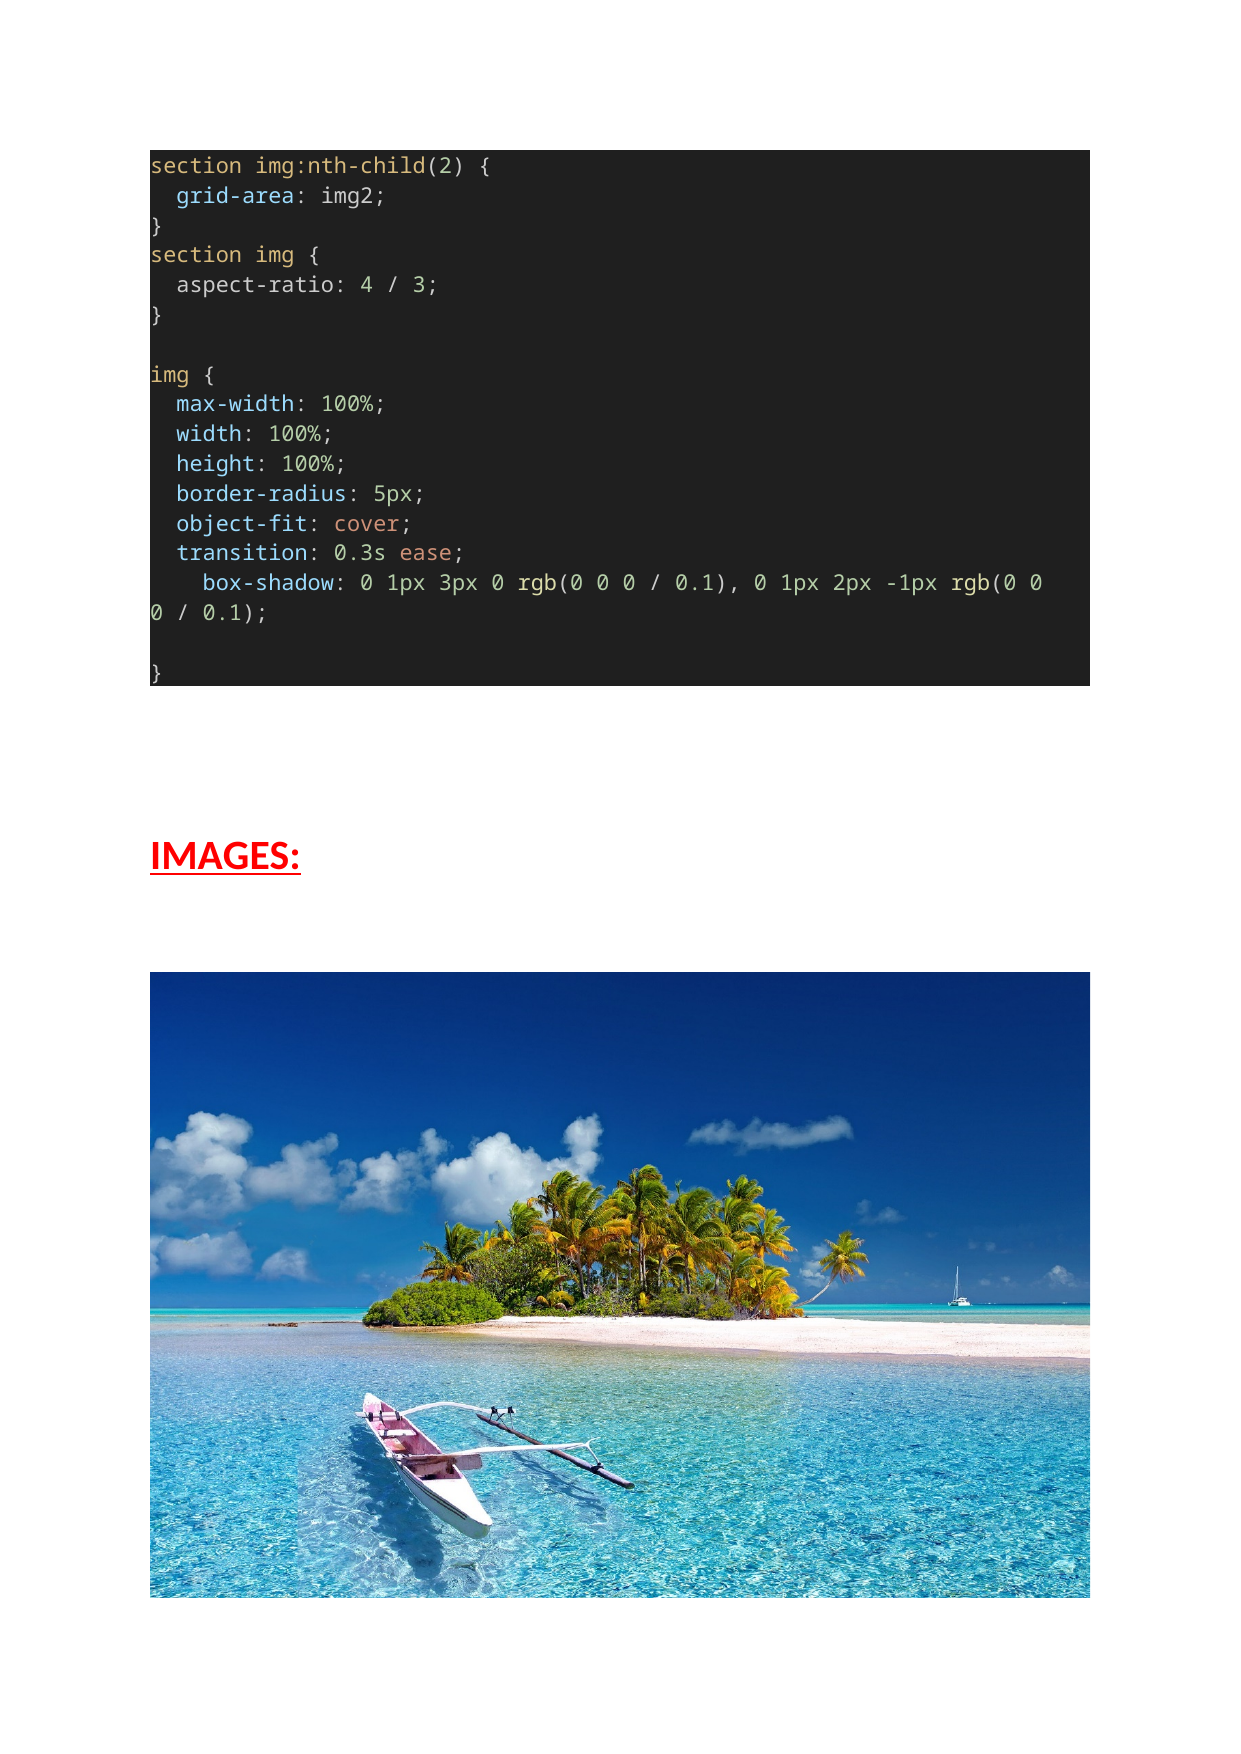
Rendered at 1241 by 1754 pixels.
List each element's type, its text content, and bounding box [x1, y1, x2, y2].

text } [150, 209, 1090, 239]
text max-width: 100%; [150, 388, 1090, 418]
text box-shadow: 0 1px 3px 0 rgb(0 0 0 / 0.1), 0 1px 2px -1px rgb(0 0 0 / 0.1); [150, 567, 1090, 627]
picture [150, 972, 1091, 1598]
text img { [150, 358, 1090, 388]
text } [150, 656, 1090, 686]
text grid-area: img2; [150, 180, 1090, 209]
text aspect-ratio: 4 / 3; [150, 269, 1090, 299]
text height: 100%; [150, 448, 1090, 478]
text } [150, 299, 1090, 329]
text IMAGES: [150, 829, 1090, 880]
text transition: 0.3s ease; [150, 537, 1090, 567]
text object-fit: cover; [150, 507, 1090, 537]
text border-radius: 5px; [150, 478, 1090, 507]
text section img:nth-child(2) { [150, 150, 1090, 180]
text section img { [150, 239, 1090, 269]
text width: 100%; [150, 418, 1090, 448]
